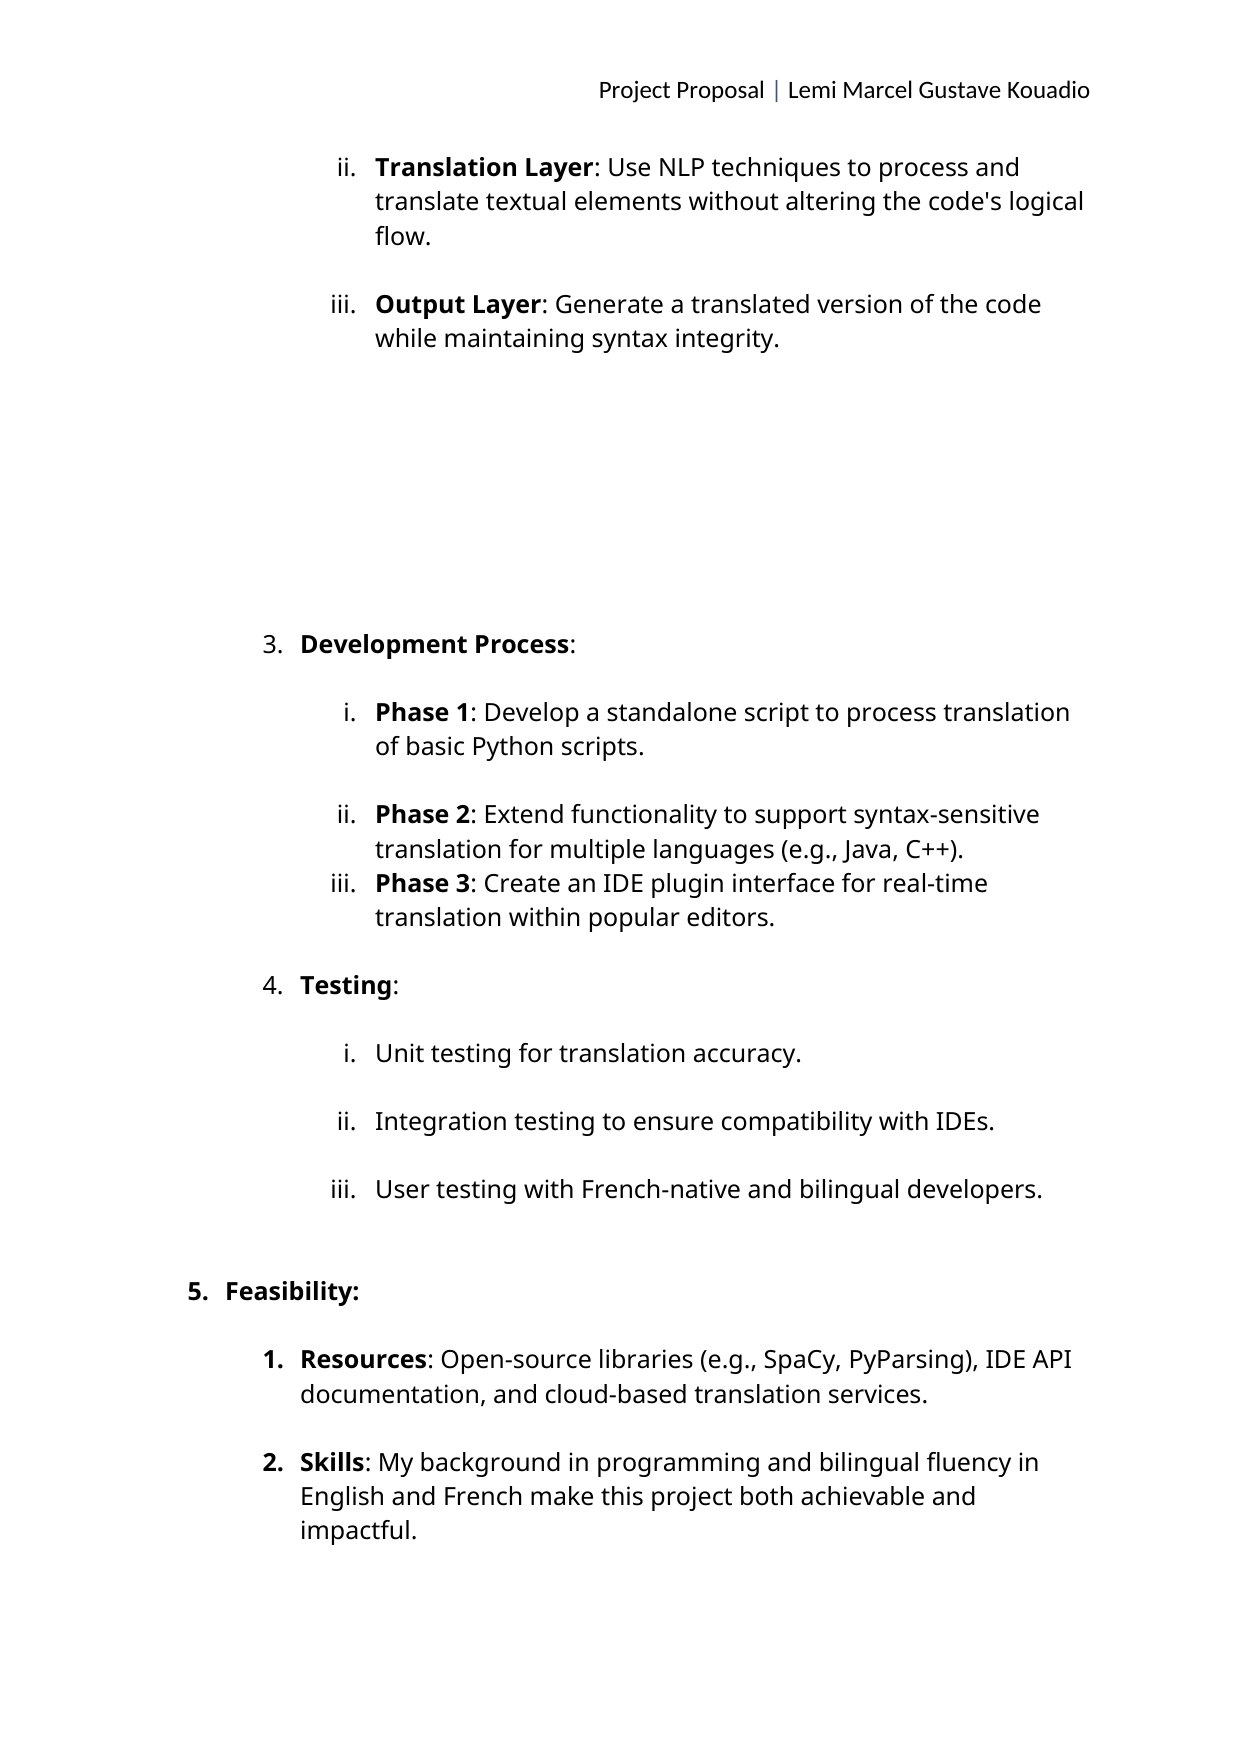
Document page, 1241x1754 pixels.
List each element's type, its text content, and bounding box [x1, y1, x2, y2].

list Phase 1: Develop a standalone script to process translation of basic Python scripts. [356, 695, 1090, 763]
list Unit testing for translation accuracy. [356, 1036, 1090, 1070]
list Phase 2: Extend functionality to support syntax-sensitive translation for multiple languages (e.g., Java, C++). [356, 797, 1090, 865]
list User testing with French-native and bilingual developers. [356, 1172, 1090, 1206]
list Development Process: [262, 627, 1090, 661]
list Feasibility: [187, 1274, 1090, 1308]
list Translation Layer: Use NLP techniques to process and translate textual elements without altering the code's logical flow. [356, 150, 1090, 252]
list Testing: [262, 967, 1090, 1002]
list Output Layer: Generate a translated version of the code while maintaining syntax integrity. [356, 286, 1090, 354]
list Resources: Open-source libraries (e.g., SpaCy, PyParsing), IDE API documentation, and cloud-based translation services. [262, 1342, 1090, 1410]
list Integration testing to ensure compatibility with IDEs. [356, 1104, 1090, 1138]
list Phase 3: Create an IDE plugin interface for real-time translation within popular editors. [356, 865, 1090, 933]
list Skills: My background in programming and bilingual fluency in English and French make this project both achievable and impactful. [262, 1444, 1090, 1547]
